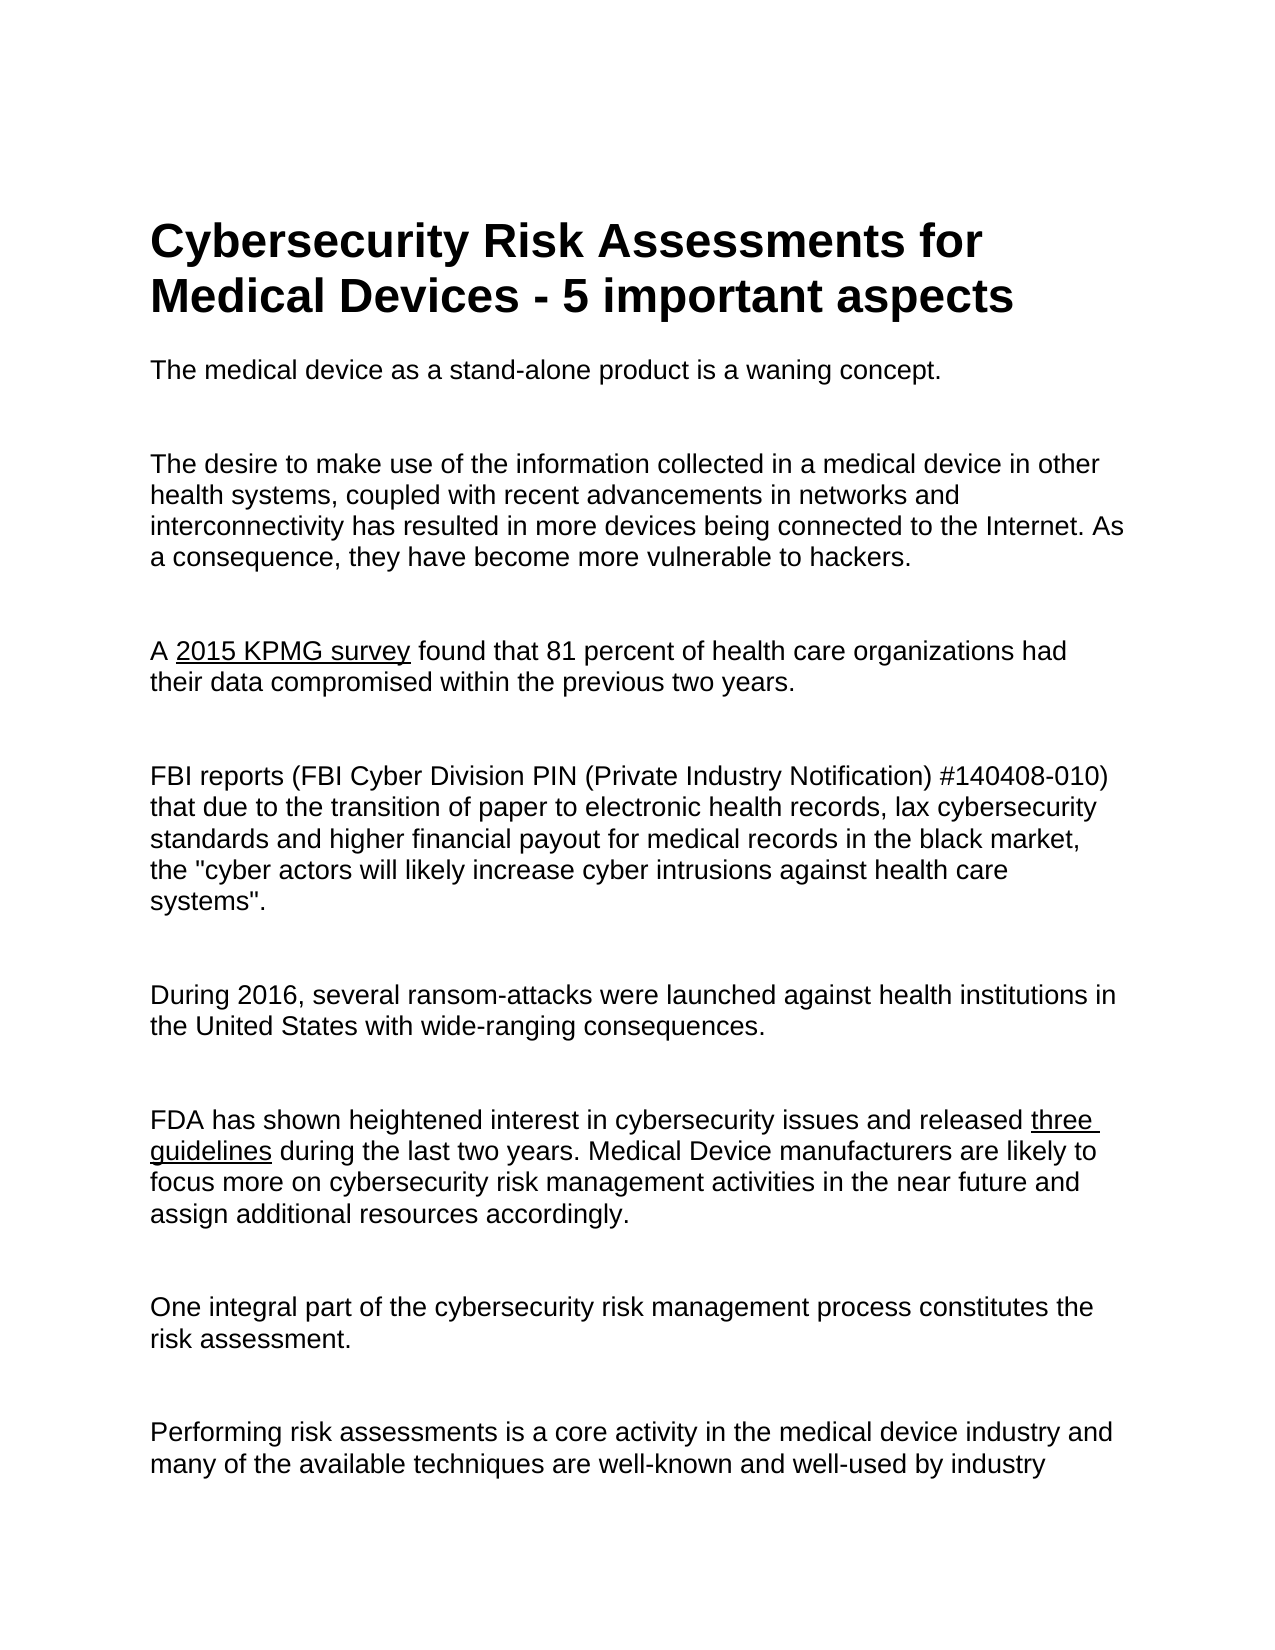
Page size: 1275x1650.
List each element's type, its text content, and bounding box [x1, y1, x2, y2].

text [150, 1416, 1125, 1479]
text During 2016, several ransom-attacks were launched against health institutions in the United States with wide-ranging consequences. [150, 979, 1125, 1041]
text FDA has shown heightened interest in cybersecurity issues and released three guidelines during the last two years. Medical Device manufacturers are likely to focus more on cybersecurity risk management activities in the near future and assign additional resources accordingly. [150, 1104, 1125, 1229]
text One integral part of the cybersecurity risk management process constitutes the risk assessment. [150, 1291, 1125, 1354]
text The desire to make use of the information collected in a medical device in other health systems, coupled with recent advancements in networks and interconnectivity has resulted in more devices being connected to the Internet. As a consequence, they have become more vulnerable to hackers. [150, 448, 1125, 573]
text FBI reports (FBI Cyber Division PIN (Private Industry Notification) #140408-010) that due to the transition of paper to electronic health records, lax cybersecurity standards and higher financial payout for medical records in the black market, the "cyber actors will likely increase cyber intrusions against health care systems". [150, 760, 1125, 916]
text The medical device as a stand-alone product is a waning concept. [150, 354, 1125, 385]
subtitle Cybersecurity Risk Assessments for Medical Devices - 5 important aspects [150, 212, 1125, 323]
text A 2015 KPMG survey found that 81 percent of health care organizations had their data compromised within the previous two years. [150, 635, 1125, 698]
